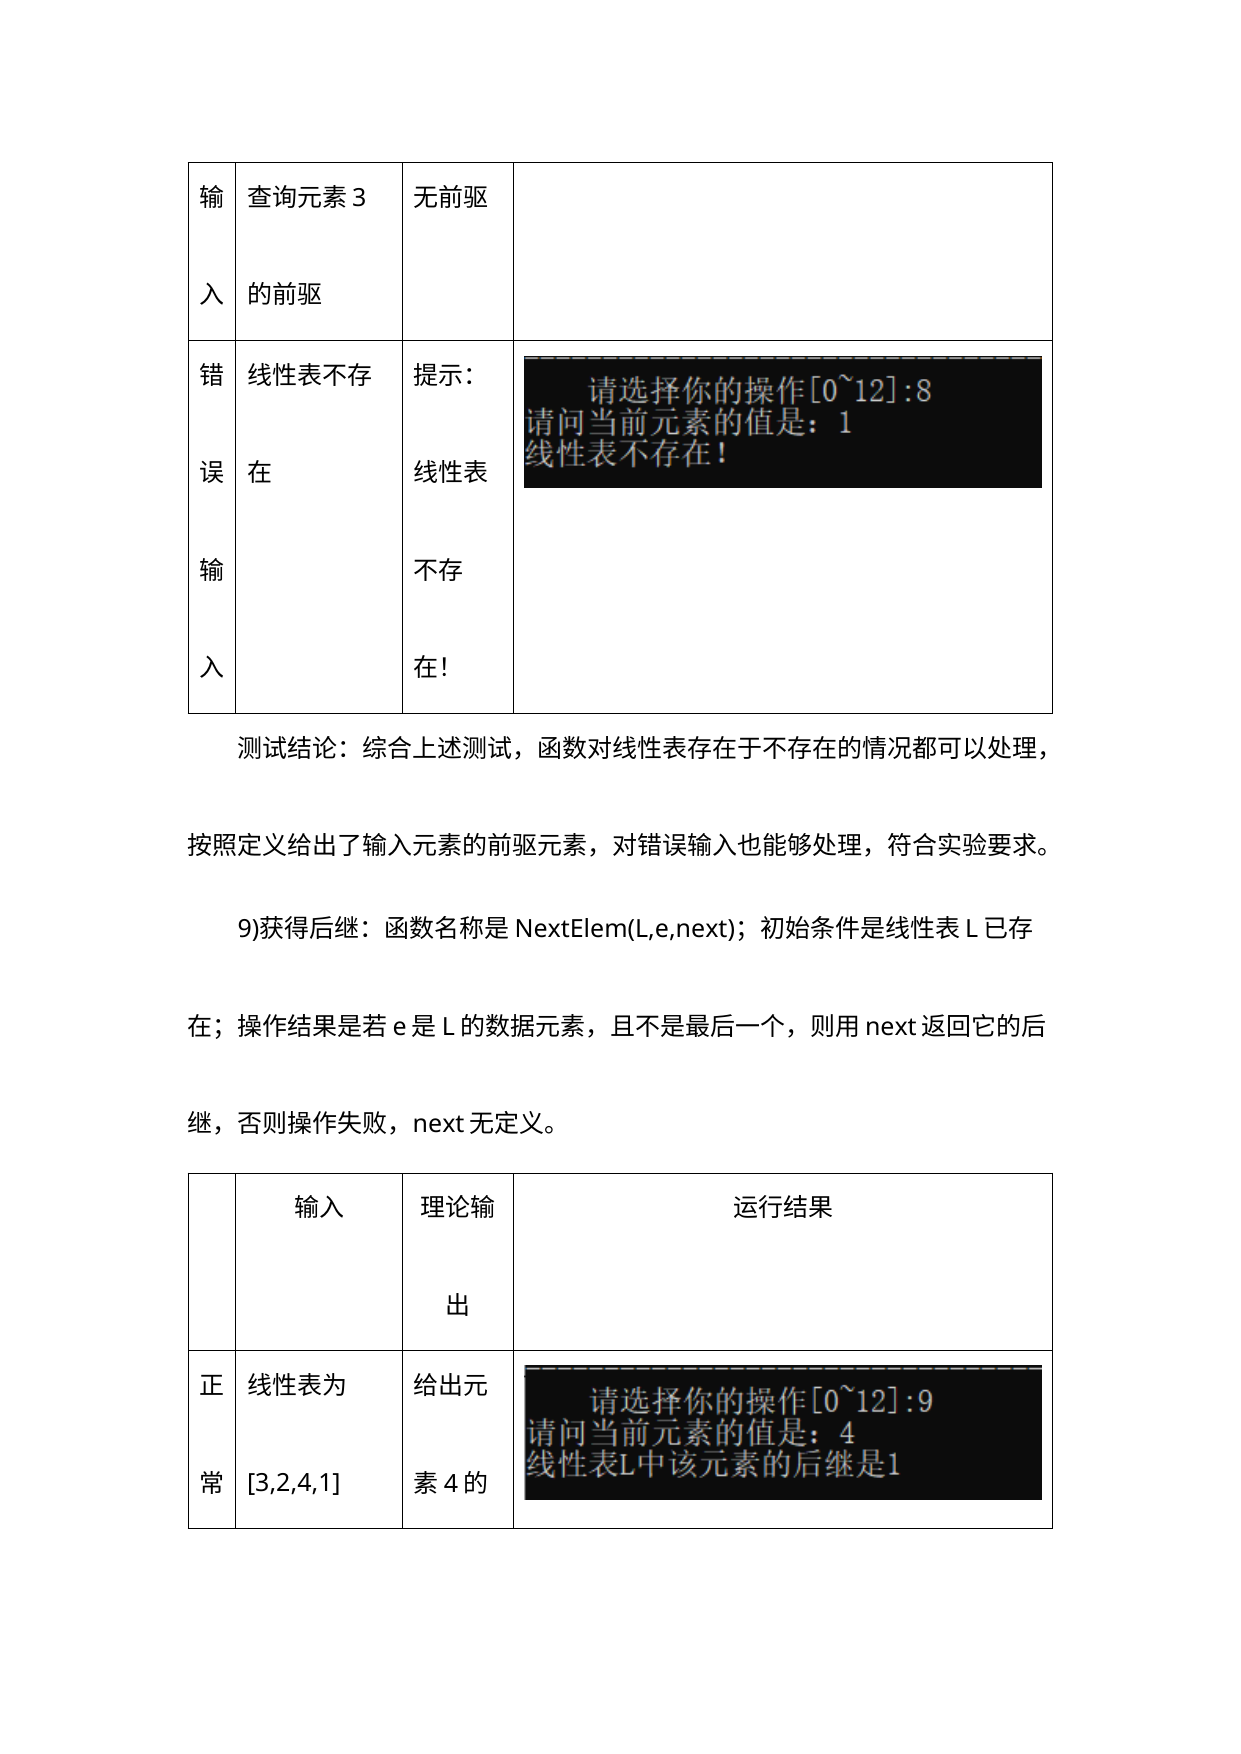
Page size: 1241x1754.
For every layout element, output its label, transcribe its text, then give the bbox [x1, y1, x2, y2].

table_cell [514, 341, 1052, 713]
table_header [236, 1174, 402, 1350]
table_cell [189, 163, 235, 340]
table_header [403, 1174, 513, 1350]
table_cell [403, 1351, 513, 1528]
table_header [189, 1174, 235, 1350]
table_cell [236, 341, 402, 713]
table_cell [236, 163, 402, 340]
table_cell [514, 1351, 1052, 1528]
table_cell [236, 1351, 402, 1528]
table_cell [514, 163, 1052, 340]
picture [524, 1365, 1042, 1500]
picture [524, 356, 1042, 488]
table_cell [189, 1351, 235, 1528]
text 9)获得后继：函数名称是NextElem(L,e,next)；初始条件是线性表L已存在；操作结果是若e是L的数据元素，且不是最后一个，则用next返回它的后继，否则操作失败，next无定义。 [187, 894, 1053, 1154]
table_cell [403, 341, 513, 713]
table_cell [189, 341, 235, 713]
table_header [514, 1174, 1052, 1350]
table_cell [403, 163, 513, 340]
text 测试结论：综合上述测试，函数对线性表存在于不存在的情况都可以处理，按照定义给出了输入元素的前驱元素，对错误输入也能够处理，符合实验要求。 [187, 714, 1053, 876]
